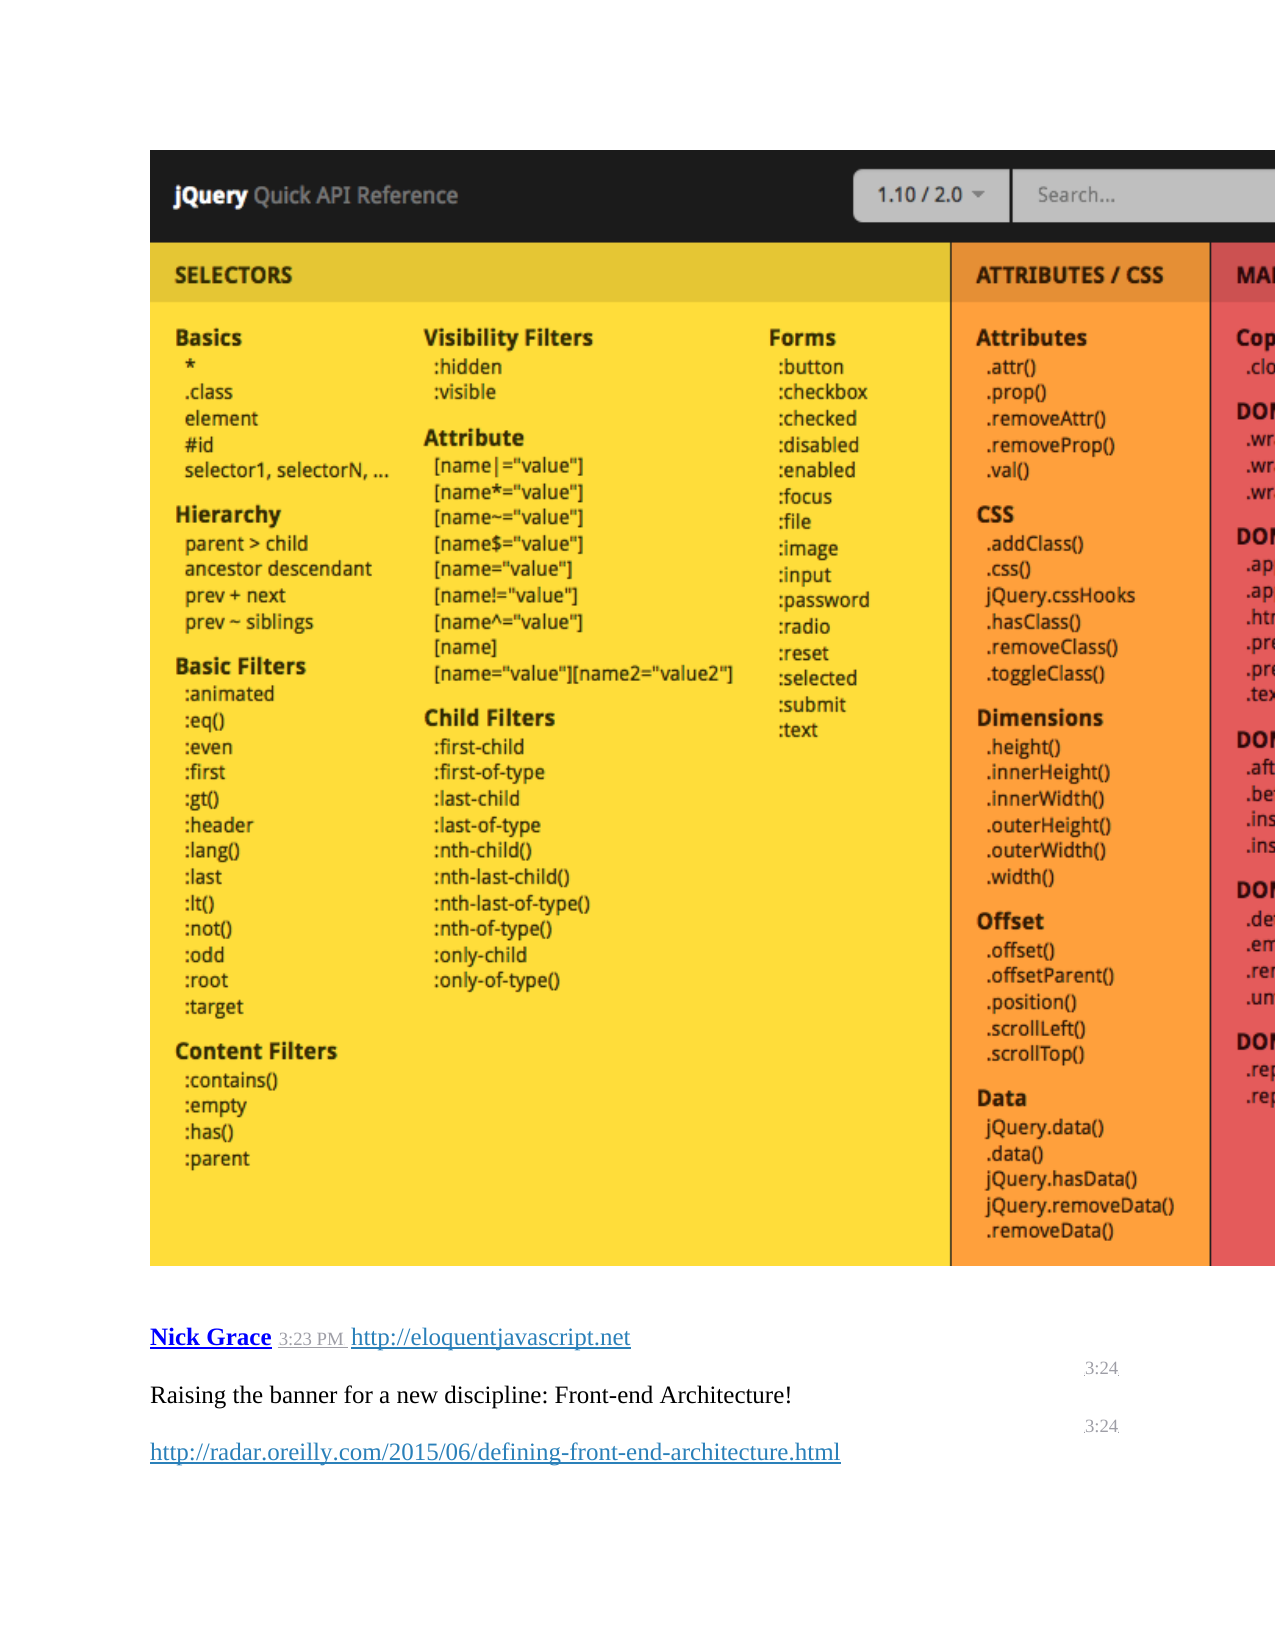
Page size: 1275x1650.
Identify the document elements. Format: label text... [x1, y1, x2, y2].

text Raising the banner for a new discipline: Front-end Architecture! [150, 1380, 1125, 1409]
text Nick Grace [3:23 PM] http://eloquentjavascript.net [150, 1322, 1125, 1351]
text http://radar.oreilly.com/2015/06/defining-front-end-architecture.html [150, 1437, 1125, 1466]
text ​[3:24] [150, 1409, 1125, 1437]
text ​[3:24] [150, 1351, 1125, 1380]
picture [150, 150, 1275, 1266]
